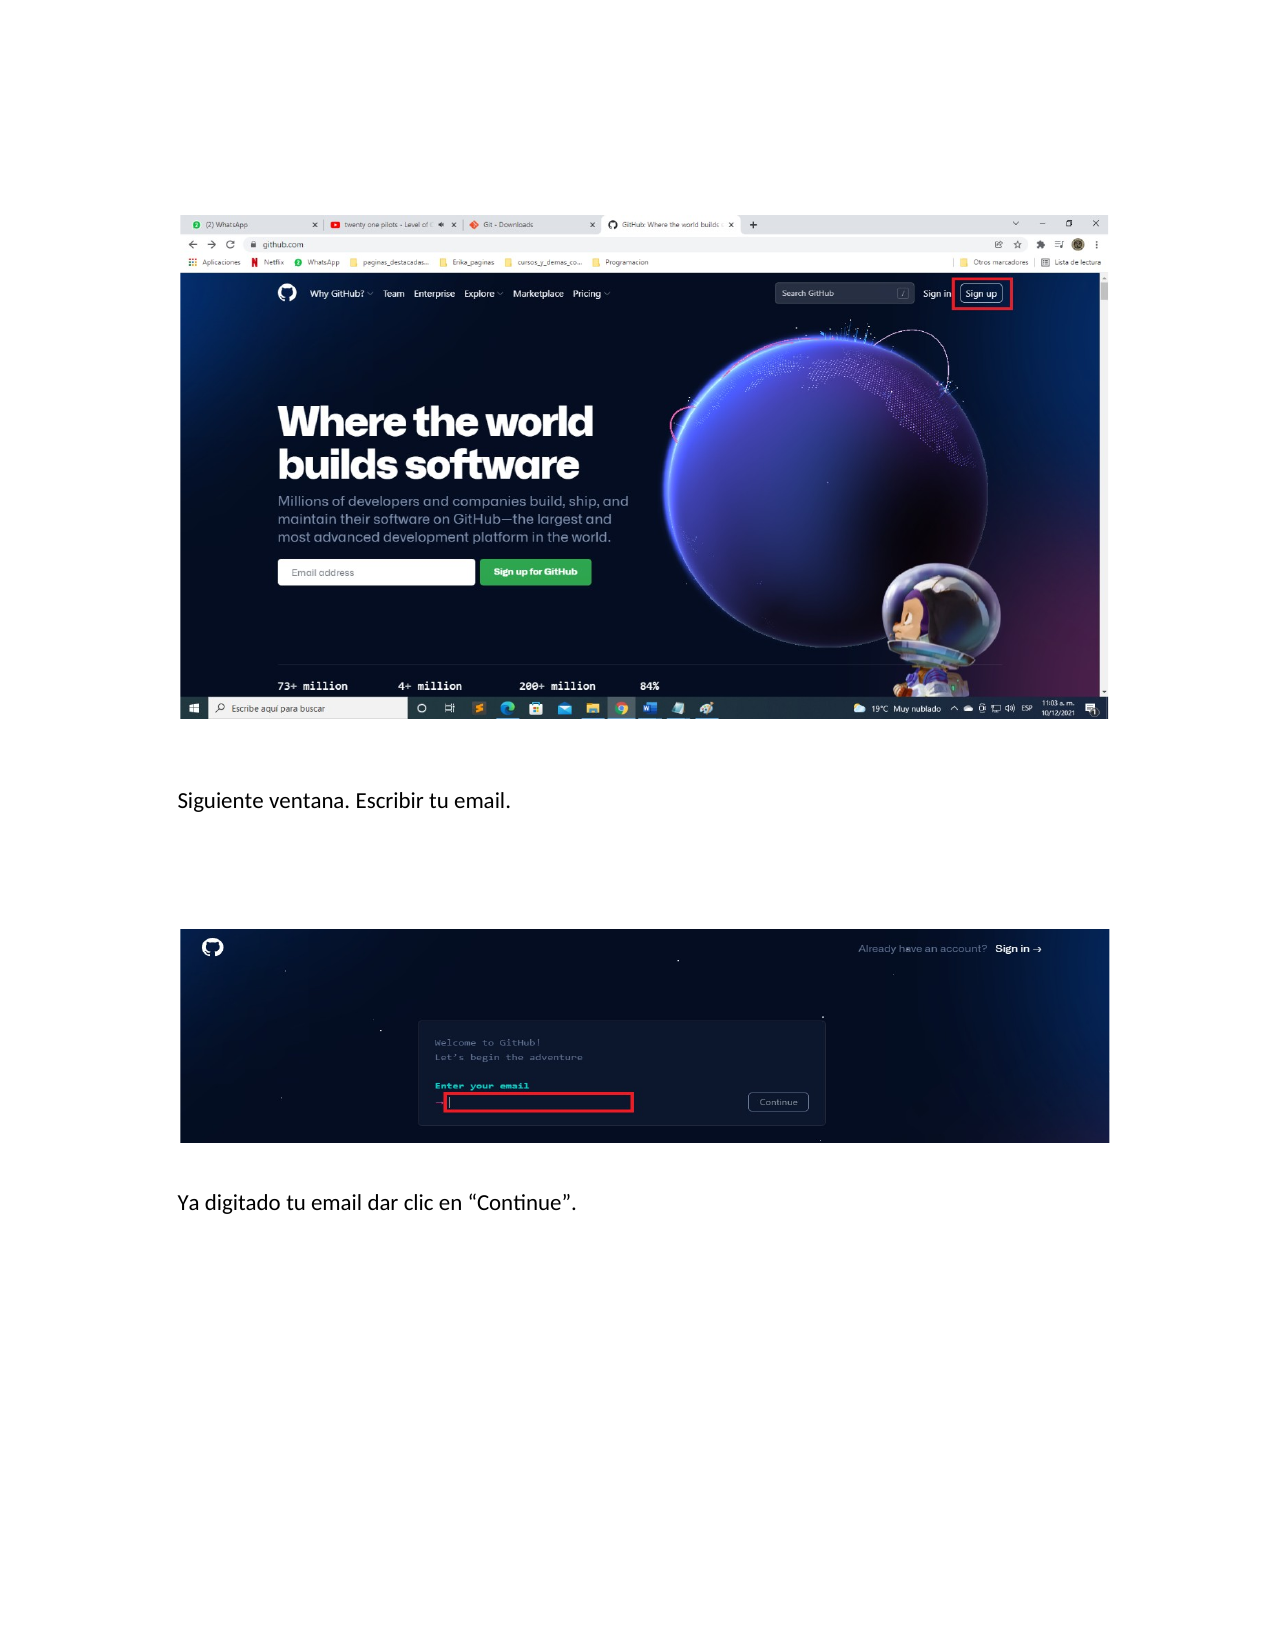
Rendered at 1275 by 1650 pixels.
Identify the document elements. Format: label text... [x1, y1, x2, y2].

picture [180, 215, 1109, 719]
picture [180, 929, 1110, 1143]
text Siguiente ventana. Escribir tu email. [177, 786, 1225, 814]
text Ya digitado tu email dar clic en “Continue”. [177, 1188, 1225, 1216]
